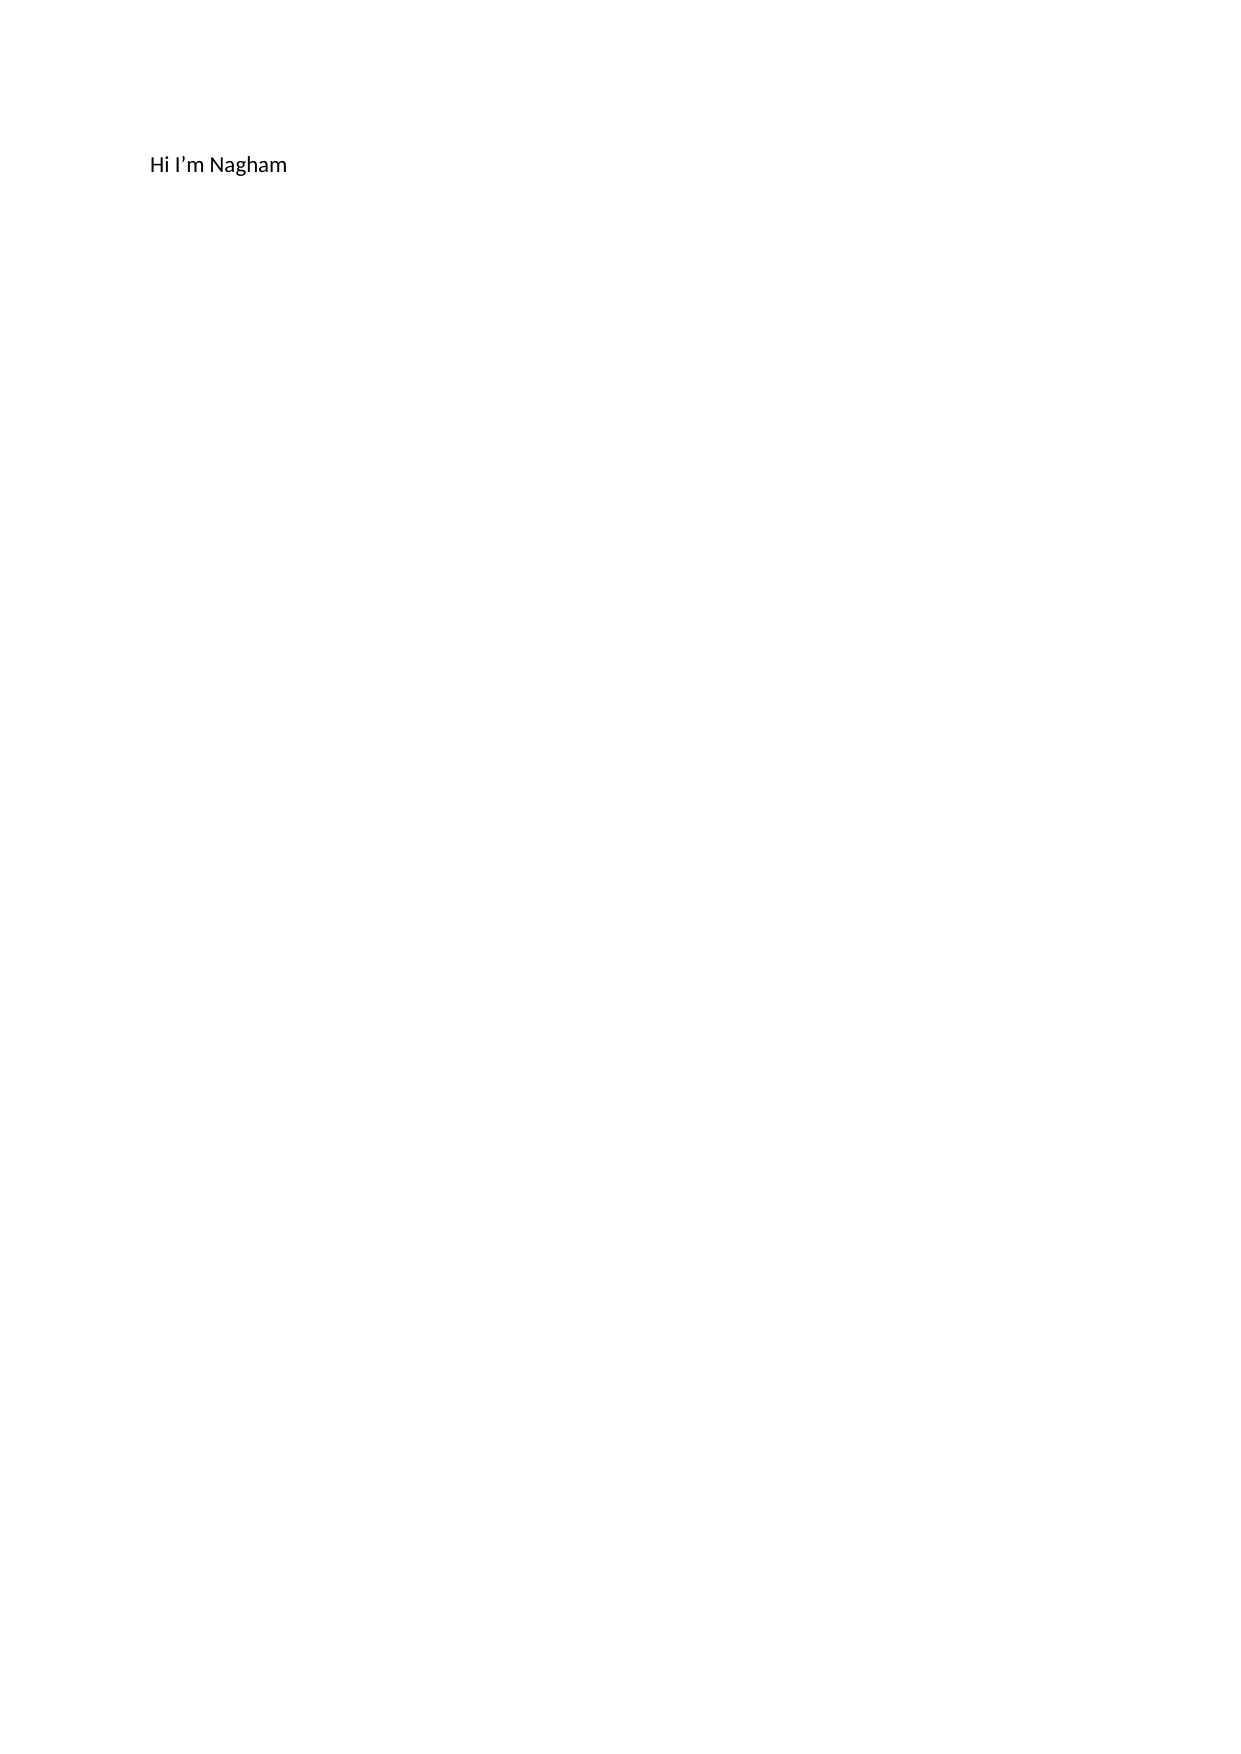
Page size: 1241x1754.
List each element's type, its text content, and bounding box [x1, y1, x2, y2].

text Hi I’m Nagham [150, 150, 1090, 178]
